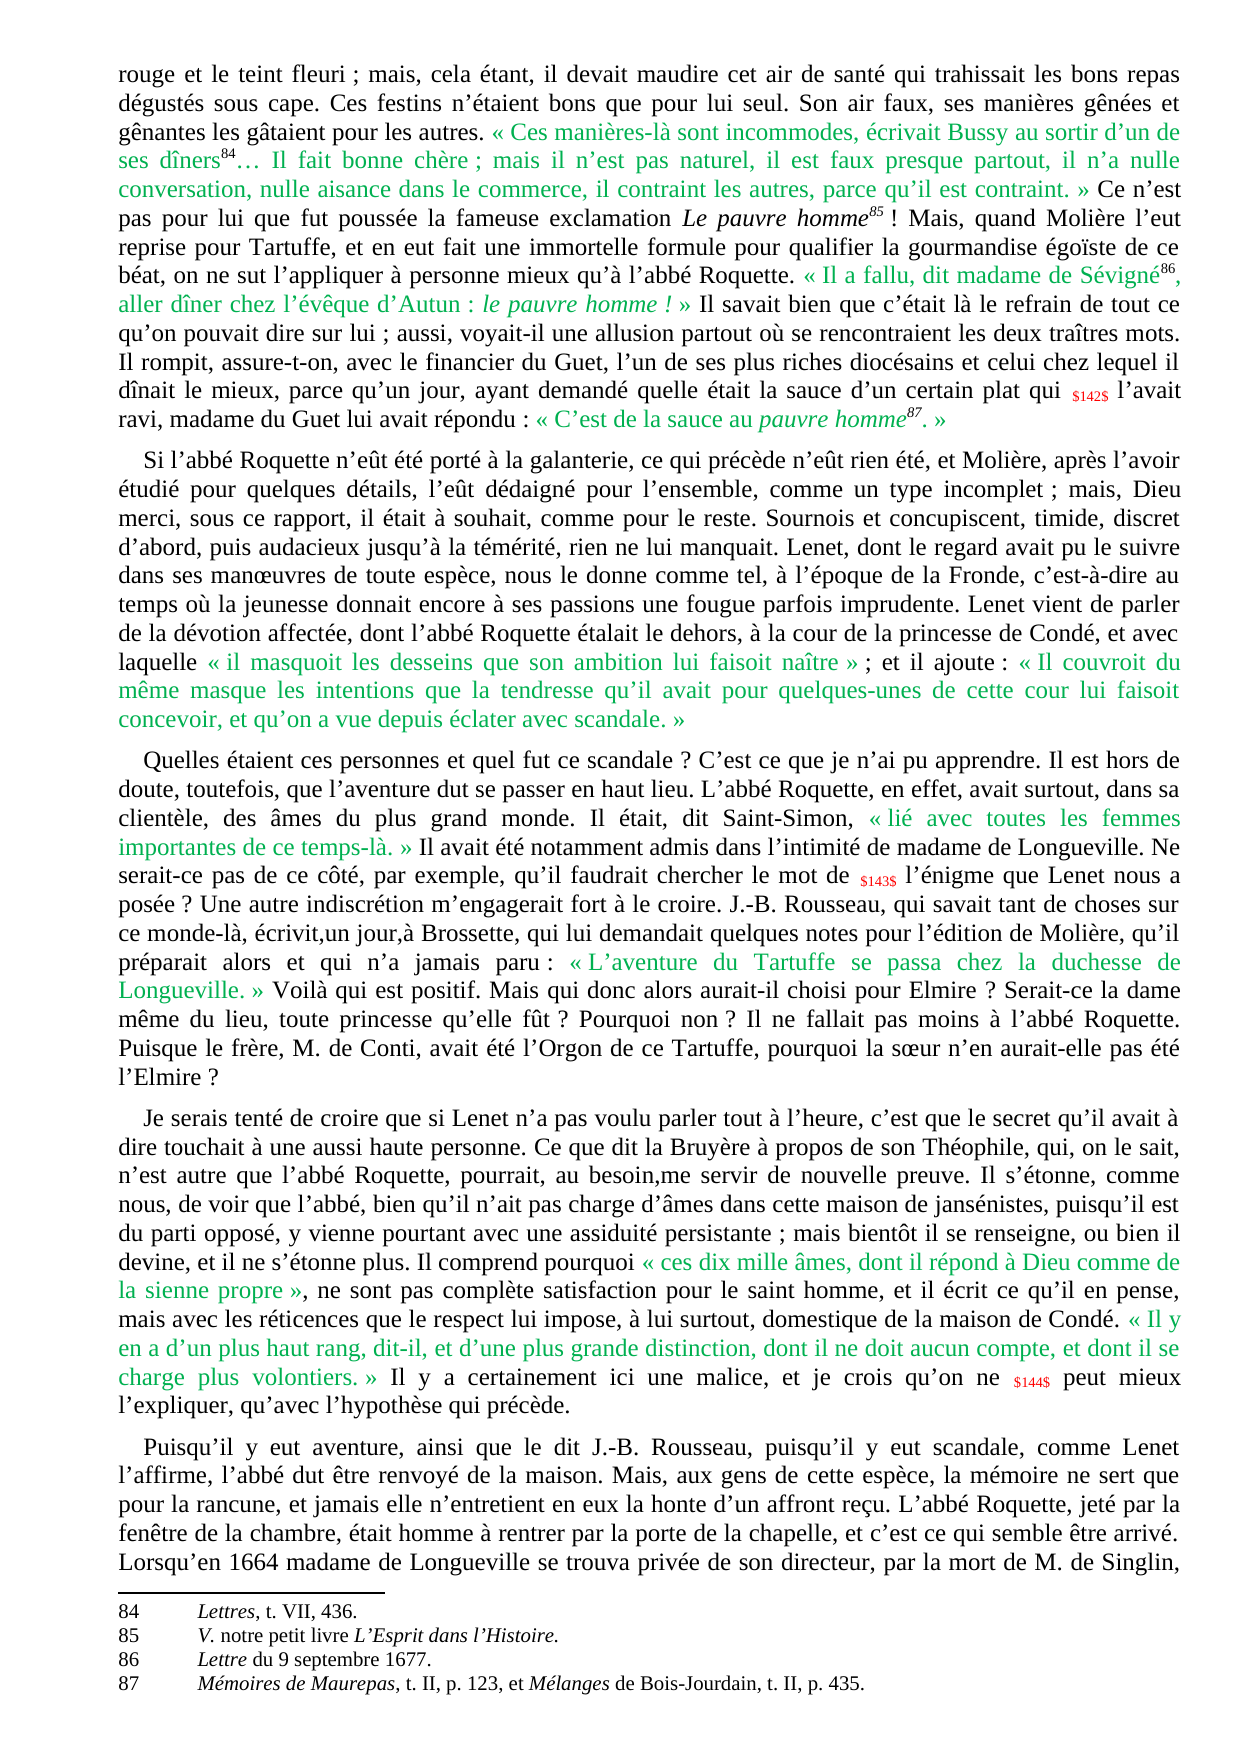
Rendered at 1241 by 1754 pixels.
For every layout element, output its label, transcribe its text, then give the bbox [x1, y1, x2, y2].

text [118, 1432, 1181, 1575]
text Quelles étaient ces personnes et quel fut ce scandale ? C’est ce que je n’ai pu apprendre. Il est hors de doute, toutefois, que l’aventure dut se passer en haut lieu. L’abbé Roquette, en effet, avait surtout, dans sa clientèle, des âmes du plus grand monde. Il était, dit Saint-Simon, « lié avec toutes les femmes importantes de ce temps-là. » Il avait été notamment admis dans l’intimité de madame de Longueville. Ne serait-ce pas de ce côté, par exemple, qu’il faudrait chercher le mot de $143$ l’énigme que Lenet nous a posée ? Une autre indiscrétion m’engagerait fort à le croire. J.-B. Rousseau, qui savait tant de choses sur ce monde-là, écrivit,un jour,à Brossette, qui lui demandait quelques notes pour l’édition de Molière, qu’il préparait alors et qui n’a jamais paru : « L’aventure du Tartuffe se passa chez la duchesse de Longueville. » Voilà qui est positif. Mais qui donc alors aurait-il choisi pour Elmire ? Serait-ce la dame même du lieu, toute princesse qu’elle fût ? Pourquoi non ? Il ne fallait pas moins à l’abbé Roquette. Puisque le frère, M. de Conti, avait été l’Orgon de ce Tartuffe, pourquoi la sœur n’en aurait-elle pas été l’Elmire ? [118, 745, 1181, 1090]
text Je serais tenté de croire que si Lenet n’a pas voulu parler tout à l’heure, c’est que le secret qu’il avait à dire touchait à une aussi haute personne. Ce que dit la Bruyère à propos de son Théophile, qui, on le sait, n’est autre que l’abbé Roquette, pourrait, au besoin,me servir de nouvelle preuve. Il s’étonne, comme nous, de voir que l’abbé, bien qu’il n’ait pas charge d’âmes dans cette maison de jansénistes, puisqu’il est du parti opposé, y vienne pourtant avec une assiduité persistante ; mais bientôt il se renseigne, ou bien il devine, et il ne s’étonne plus. Il comprend pourquoi « ces dix mille âmes, dont il répond à Dieu comme de la sienne propre », ne sont pas complète satisfaction pour le saint homme, et il écrit ce qu’il en pense, mais avec les réticences que le respect lui impose, à lui surtout, domestique de la maison de Condé. « Il y en a d’un plus haut rang, dit-il, et d’une plus grande distinction, dont il ne doit aucun compte, et dont il se charge plus volontiers. » Il y a certainement ici une malice, et je crois qu’on ne $144$ peut mieux l’expliquer, qu’avec l’hypothèse qui précède. [118, 1103, 1181, 1419]
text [118, 59, 1181, 433]
text Si l’abbé Roquette n’eût été porté à la galanterie, ce qui précède n’eût rien été, et Molière, après l’avoir étudié pour quelques détails, l’eût dédaigné pour l’ensemble, comme un type incomplet ; mais, Dieu merci, sous ce rapport, il était à souhait, comme pour le reste. Sournois et concupiscent, timide, discret d’abord, puis audacieux jusqu’à la témérité, rien ne lui manquait. Lenet, dont le regard avait pu le suivre dans ses manœuvres de toute espèce, nous le donne comme tel, à l’époque de la Fronde, c’est-à-dire au temps où la jeunesse donnait encore à ses passions une fougue parfois imprudente. Lenet vient de parler de la dévotion affectée, dont l’abbé Roquette étalait le dehors, à la cour de la princesse de Condé, et avec laquelle « il masquoit les desseins que son ambition lui faisoit naître » ; et il ajoute : « Il couvroit du même masque les intentions que la tendresse qu’il avait pour quelques-unes de cette cour lui faisoit concevoir, et qu’on a vue depuis éclater avec scandale. » [118, 445, 1181, 733]
